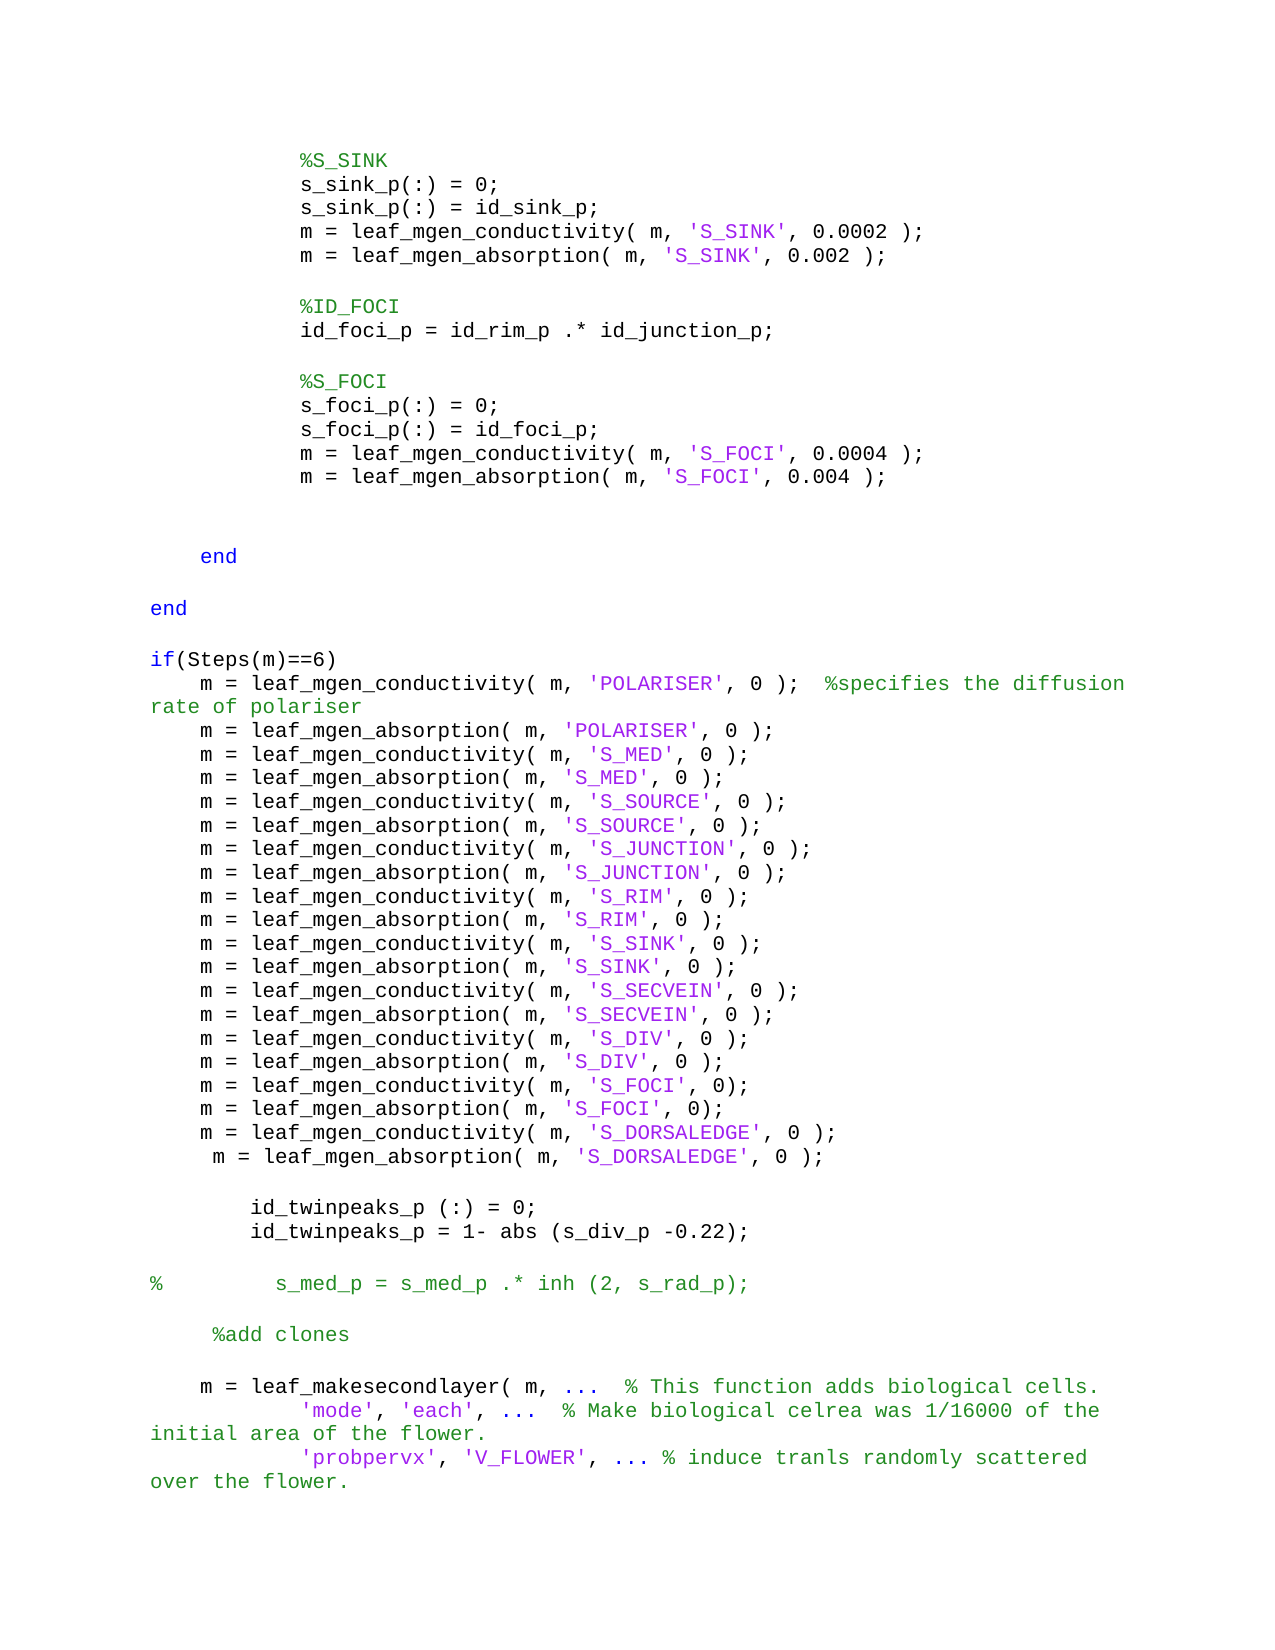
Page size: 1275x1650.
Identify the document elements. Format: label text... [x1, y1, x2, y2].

text m = leaf_mgen_conductivity( m, 'S_FOCI', 0); [150, 1075, 1125, 1098]
text end [150, 597, 1125, 621]
text id_twinpeaks_p (:) = 0; [150, 1197, 1125, 1221]
text m = leaf_mgen_absorption( m, 'S_FOCI', 0); [150, 1098, 1125, 1122]
text if(Steps(m)==6) [150, 649, 1125, 673]
text m = leaf_mgen_conductivity( m, 'S_SINK', 0 ); [150, 933, 1125, 957]
text end [150, 546, 1125, 569]
text m = leaf_mgen_absorption( m, 'S_SOURCE', 0 ); [150, 815, 1125, 838]
text %S_SINK [150, 150, 1125, 174]
text m = leaf_mgen_absorption( m, 'S_SINK', 0 ); [150, 957, 1125, 980]
text m = leaf_mgen_absorption( m, 'S_SECVEIN', 0 ); [150, 1004, 1125, 1027]
text 'probpervx', 'V_FLOWER', ... % induce tranls randomly scattered over the flower. [150, 1447, 1125, 1494]
text m = leaf_mgen_conductivity( m, 'S_JUNCTION', 0 ); [150, 838, 1125, 862]
text 'mode', 'each', ... % Make biological celrea was 1/16000 of the initial area of the flower. [150, 1400, 1125, 1447]
text %ID_FOCI [150, 296, 1125, 320]
text s_sink_p(:) = 0; [150, 174, 1125, 197]
text %S_FOCI [150, 372, 1125, 395]
text m = leaf_makesecondlayer( m, ... % This function adds biological cells. [150, 1376, 1125, 1400]
text m = leaf_mgen_conductivity( m, 'S_SOURCE', 0 ); [150, 791, 1125, 815]
text m = leaf_mgen_absorption( m, 'S_MED', 0 ); [150, 767, 1125, 791]
text m = leaf_mgen_conductivity( m, 'S_FOCI', 0.0004 ); [150, 442, 1125, 466]
text s_sink_p(:) = id_sink_p; [150, 197, 1125, 221]
text m = leaf_mgen_conductivity( m, 'S_SECVEIN', 0 ); [150, 980, 1125, 1004]
text s_foci_p(:) = id_foci_p; [150, 419, 1125, 442]
text s_foci_p(:) = 0; [150, 395, 1125, 419]
text id_twinpeaks_p = 1- abs (s_div_p -0.22); [150, 1221, 1125, 1245]
text m = leaf_mgen_absorption( m, 'S_FOCI', 0.004 ); [150, 466, 1125, 490]
text m = leaf_mgen_conductivity( m, 'S_DORSALEDGE', 0 ); [150, 1122, 1125, 1146]
text m = leaf_mgen_conductivity( m, 'S_DIV', 0 ); [150, 1027, 1125, 1051]
text m = leaf_mgen_absorption( m, 'S_RIM', 0 ); [150, 909, 1125, 933]
text m = leaf_mgen_absorption( m, 'S_SINK', 0.002 ); [150, 244, 1125, 268]
text m = leaf_mgen_conductivity( m, 'S_MED', 0 ); [150, 744, 1125, 767]
text %add clones [150, 1324, 1125, 1348]
text m = leaf_mgen_absorption( m, 'S_JUNCTION', 0 ); [150, 862, 1125, 886]
text m = leaf_mgen_conductivity( m, 'S_SINK', 0.0002 ); [150, 221, 1125, 244]
text m = leaf_mgen_conductivity( m, 'POLARISER', 0 ); %specifies the diffusion rate of polariser [150, 673, 1125, 720]
text m = leaf_mgen_absorption( m, 'S_DIV', 0 ); [150, 1051, 1125, 1075]
text m = leaf_mgen_absorption( m, 'S_DORSALEDGE', 0 ); [150, 1146, 1125, 1169]
text m = leaf_mgen_conductivity( m, 'S_RIM', 0 ); [150, 886, 1125, 909]
text m = leaf_mgen_absorption( m, 'POLARISER', 0 ); [150, 720, 1125, 744]
text % s_med_p = s_med_p .* inh (2, s_rad_p); [150, 1273, 1125, 1296]
text id_foci_p = id_rim_p .* id_junction_p; [150, 320, 1125, 343]
